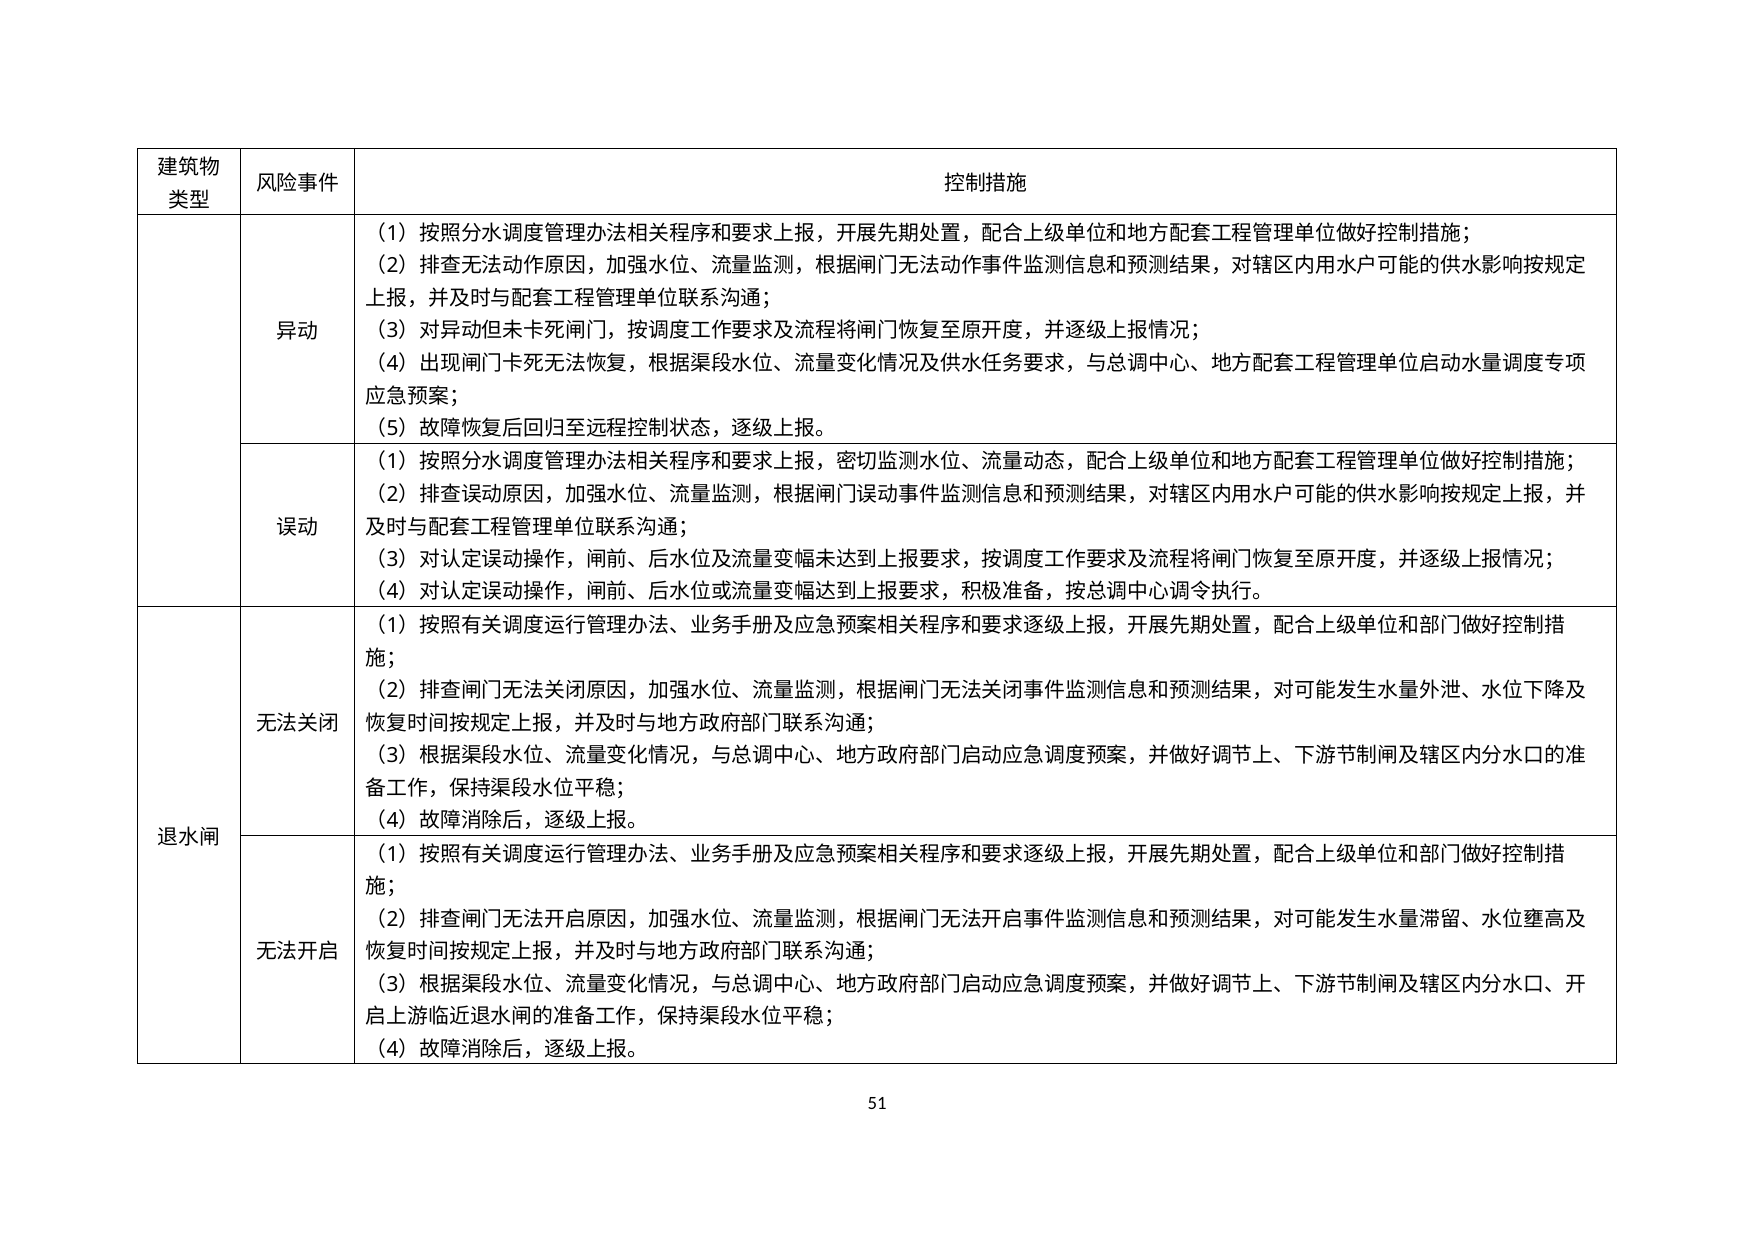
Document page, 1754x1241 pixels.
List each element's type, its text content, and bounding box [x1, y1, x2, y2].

table_cell 异动 [241, 215, 354, 443]
table_cell （1）按照有关调度运行管理办法、业务手册及应急预案相关程序和要求逐级上报，开展先期处置，配合上级单位和部门做好控制措施； （2）排查闸门无法关闭原因，加强水位、流量监测，根据闸门无法关闭事件监测信息和预测结果，对可能发生水量外泄、水位下降及恢复时间按规定上报，并及时与地方政府部门联系沟通； （3）根据渠段水位、流量变化情况，与总调中心、地方政府部门启动应急调度预案，并做好调节上、下游节制闸及辖区内分水口的准备工作，保持渠段水位平稳； （4）故障消除后，逐级上报。 [355, 607, 1616, 835]
table_header 控制措施 [355, 149, 1616, 214]
table_cell （1）按照有关调度运行管理办法、业务手册及应急预案相关程序和要求逐级上报，开展先期处置，配合上级单位和部门做好控制措施； （2）排查闸门无法开启原因，加强水位、流量监测，根据闸门无法开启事件监测信息和预测结果，对可能发生水量滞留、水位壅高及恢复时间按规定上报，并及时与地方政府部门联系沟通； （3）根据渠段水位、流量变化情况，与总调中心、地方政府部门启动应急调度预案，并做好调节上、下游节制闸及辖区内分水口、开启上游临近退水闸的准备工作，保持渠段水位平稳； （4）故障消除后，逐级上报。 [355, 836, 1616, 1063]
table_cell （1）按照分水调度管理办法相关程序和要求上报，开展先期处置，配合上级单位和地方配套工程管理单位做好控制措施； （2）排查无法动作原因，加强水位、流量监测，根据闸门无法动作事件监测信息和预测结果，对辖区内用水户可能的供水影响按规定上报，并及时与配套工程管理单位联系沟通； （3）对异动但未卡死闸门，按调度工作要求及流程将闸门恢复至原开度，并逐级上报情况； （4）出现闸门卡死无法恢复，根据渠段水位、流量变化情况及供水任务要求，与总调中心、地方配套工程管理单位启动水量调度专项应急预案； （5）故障恢复后回归至远程控制状态，逐级上报。 [355, 215, 1616, 443]
table_cell 退水闸 [138, 607, 240, 1063]
table_cell 无法关闭 [241, 607, 354, 835]
table_cell 误动 [241, 444, 354, 606]
table_header 建筑物类型 [138, 149, 240, 214]
table_cell （1）按照分水调度管理办法相关程序和要求上报，密切监测水位、流量动态，配合上级单位和地方配套工程管理单位做好控制措施； （2）排查误动原因，加强水位、流量监测，根据闸门误动事件监测信息和预测结果，对辖区内用水户可能的供水影响按规定上报，并及时与配套工程管理单位联系沟通； （3）对认定误动操作，闸前、后水位及流量变幅未达到上报要求，按调度工作要求及流程将闸门恢复至原开度，并逐级上报情况； （4）对认定误动操作，闸前、后水位或流量变幅达到上报要求，积极准备，按总调中心调令执行。 [355, 444, 1616, 606]
table_header 风险事件 [241, 149, 354, 214]
table_cell 无法开启 [241, 836, 354, 1063]
